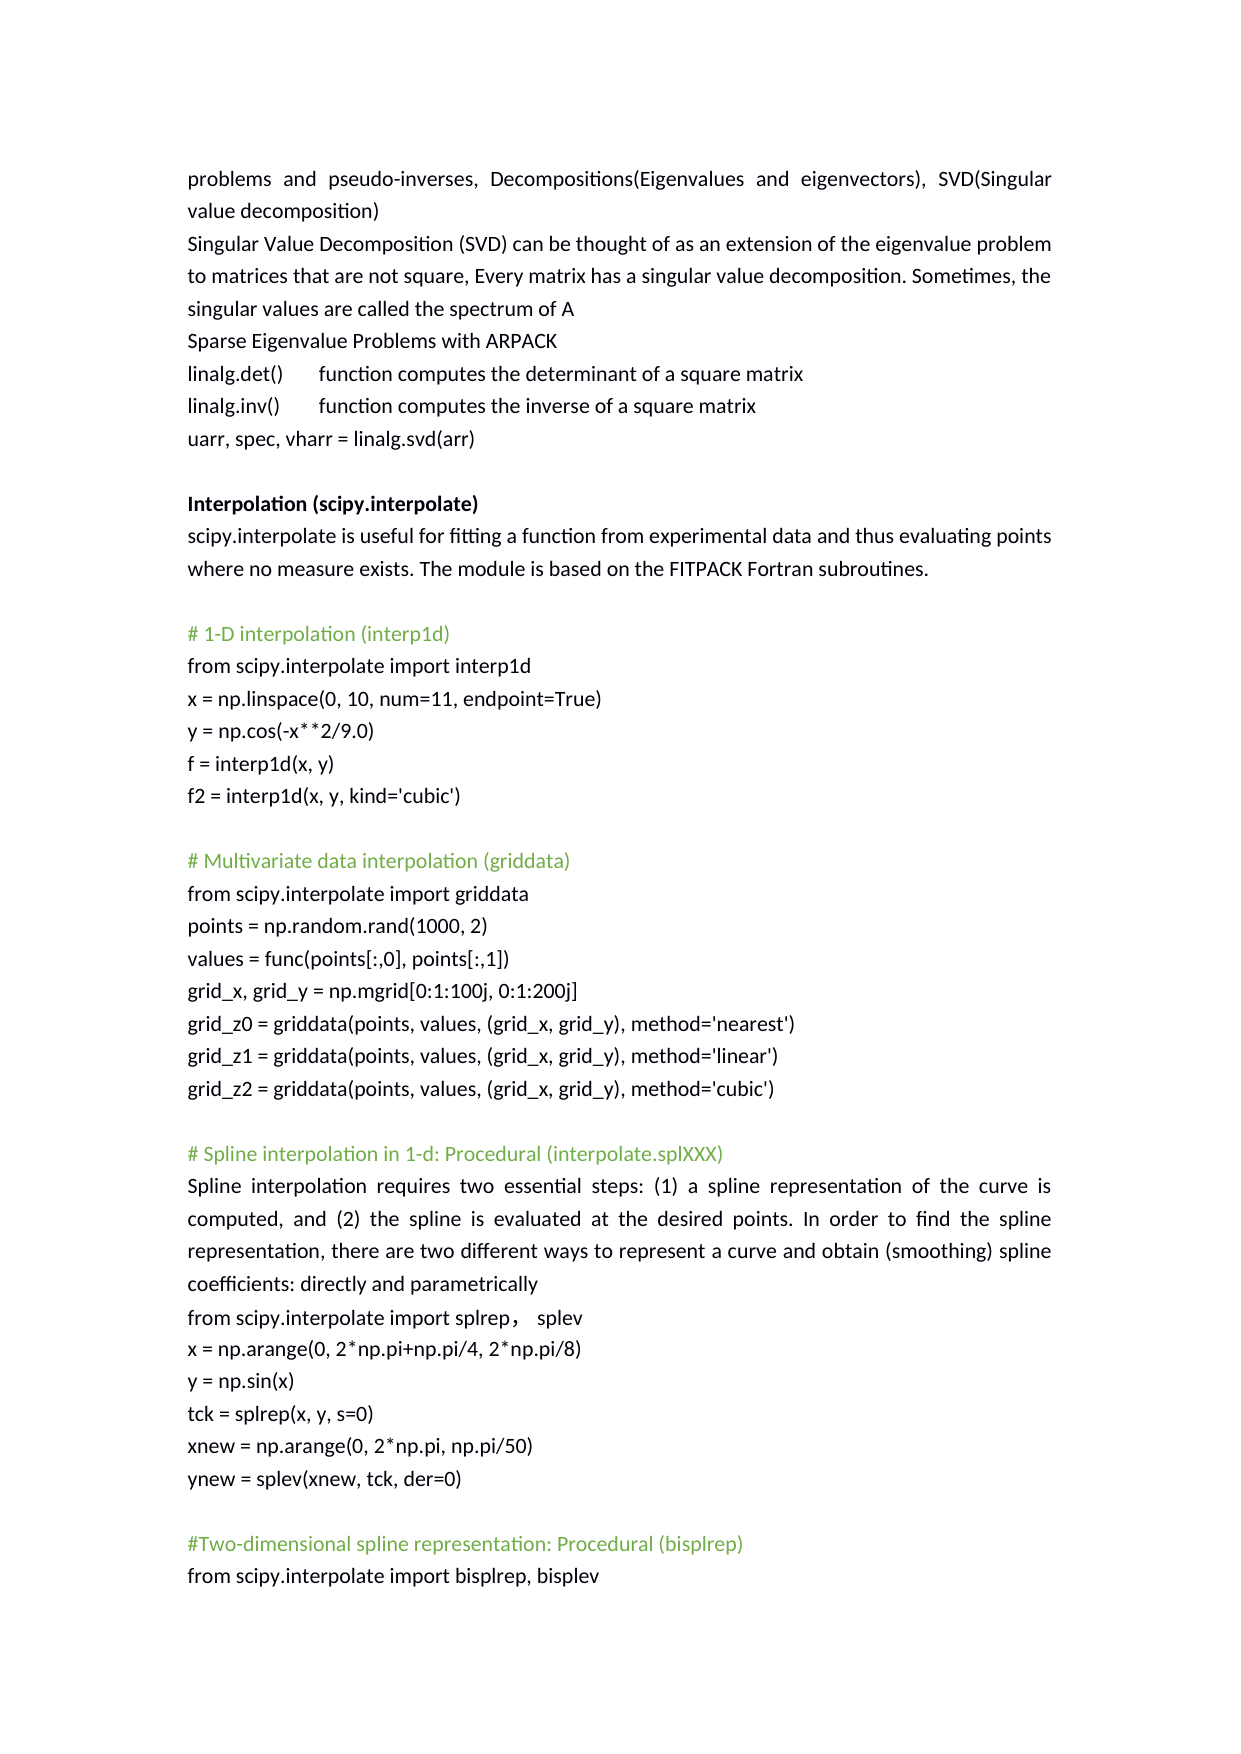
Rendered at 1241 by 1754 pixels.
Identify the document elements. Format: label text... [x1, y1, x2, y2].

text scipy.interpolate is useful for fitting a function from experimental data and thus evaluating points where no measure exists. The module is based on the FITPACK Fortran subroutines. [187, 519, 1053, 584]
text values = func(points[:,0], points[:,1]) [187, 942, 1053, 974]
text grid_z0 = griddata(points, values, (grid_x, grid_y), method='nearest') [187, 1007, 1053, 1039]
text #Two-dimensional spline representation: Procedural (bisplrep) [187, 1527, 1053, 1559]
text linalg.det() function computes the determinant of a square matrix [187, 357, 1053, 389]
text xnew = np.arange(0, 2*np.pi, np.pi/50) [187, 1429, 1053, 1462]
text f = interp1d(x, y) [187, 747, 1053, 779]
text y = np.sin(x) [187, 1364, 1053, 1397]
text points = np.random.rand(1000, 2) [187, 909, 1053, 942]
text linalg.inv() function computes the inverse of a square matrix [187, 389, 1053, 422]
text Sparse Eigenvalue Problems with ARPACK [187, 324, 1053, 357]
text tck = splrep(x, y, s=0) [187, 1397, 1053, 1429]
text # Multivariate data interpolation (griddata) [187, 844, 1053, 877]
text x = np.arange(0, 2*np.pi+np.pi/4, 2*np.pi/8) [187, 1332, 1053, 1364]
text # Spline interpolation in 1-d: Procedural (interpolate.splXXX) [187, 1137, 1053, 1169]
text f2 = interp1d(x, y, kind='cubic') [187, 779, 1053, 812]
text uarr, spec, vharr = linalg.svd(arr) [187, 422, 1053, 454]
text # 1-D interpolation (interp1d) [187, 617, 1053, 649]
text Interpolation (scipy.interpolate) [187, 487, 1053, 519]
text x = np.linspace(0, 10, num=11, endpoint=True) [187, 682, 1053, 714]
text from scipy.interpolate import splrep， splev [187, 1299, 1053, 1332]
text grid_x, grid_y = np.mgrid[0:1:100j, 0:1:200j] [187, 974, 1053, 1007]
text grid_z1 = griddata(points, values, (grid_x, grid_y), method='linear') [187, 1039, 1053, 1072]
text ynew = splev(xnew, tck, der=0) [187, 1462, 1053, 1494]
text from scipy.interpolate import griddata [187, 877, 1053, 909]
text y = np.cos(-x**2/9.0) [187, 714, 1053, 747]
text from scipy.interpolate import bisplrep, bisplev [187, 1559, 1053, 1592]
text grid_z2 = griddata(points, values, (grid_x, grid_y), method='cubic') [187, 1072, 1053, 1104]
text from scipy.interpolate import interp1d [187, 649, 1053, 682]
text Singular Value Decomposition (SVD) can be thought of as an extension of the eigenvalue problem to matrices that are not square, Every matrix has a singular value decomposition. Sometimes, the singular values are called the spectrum of A [187, 227, 1053, 324]
